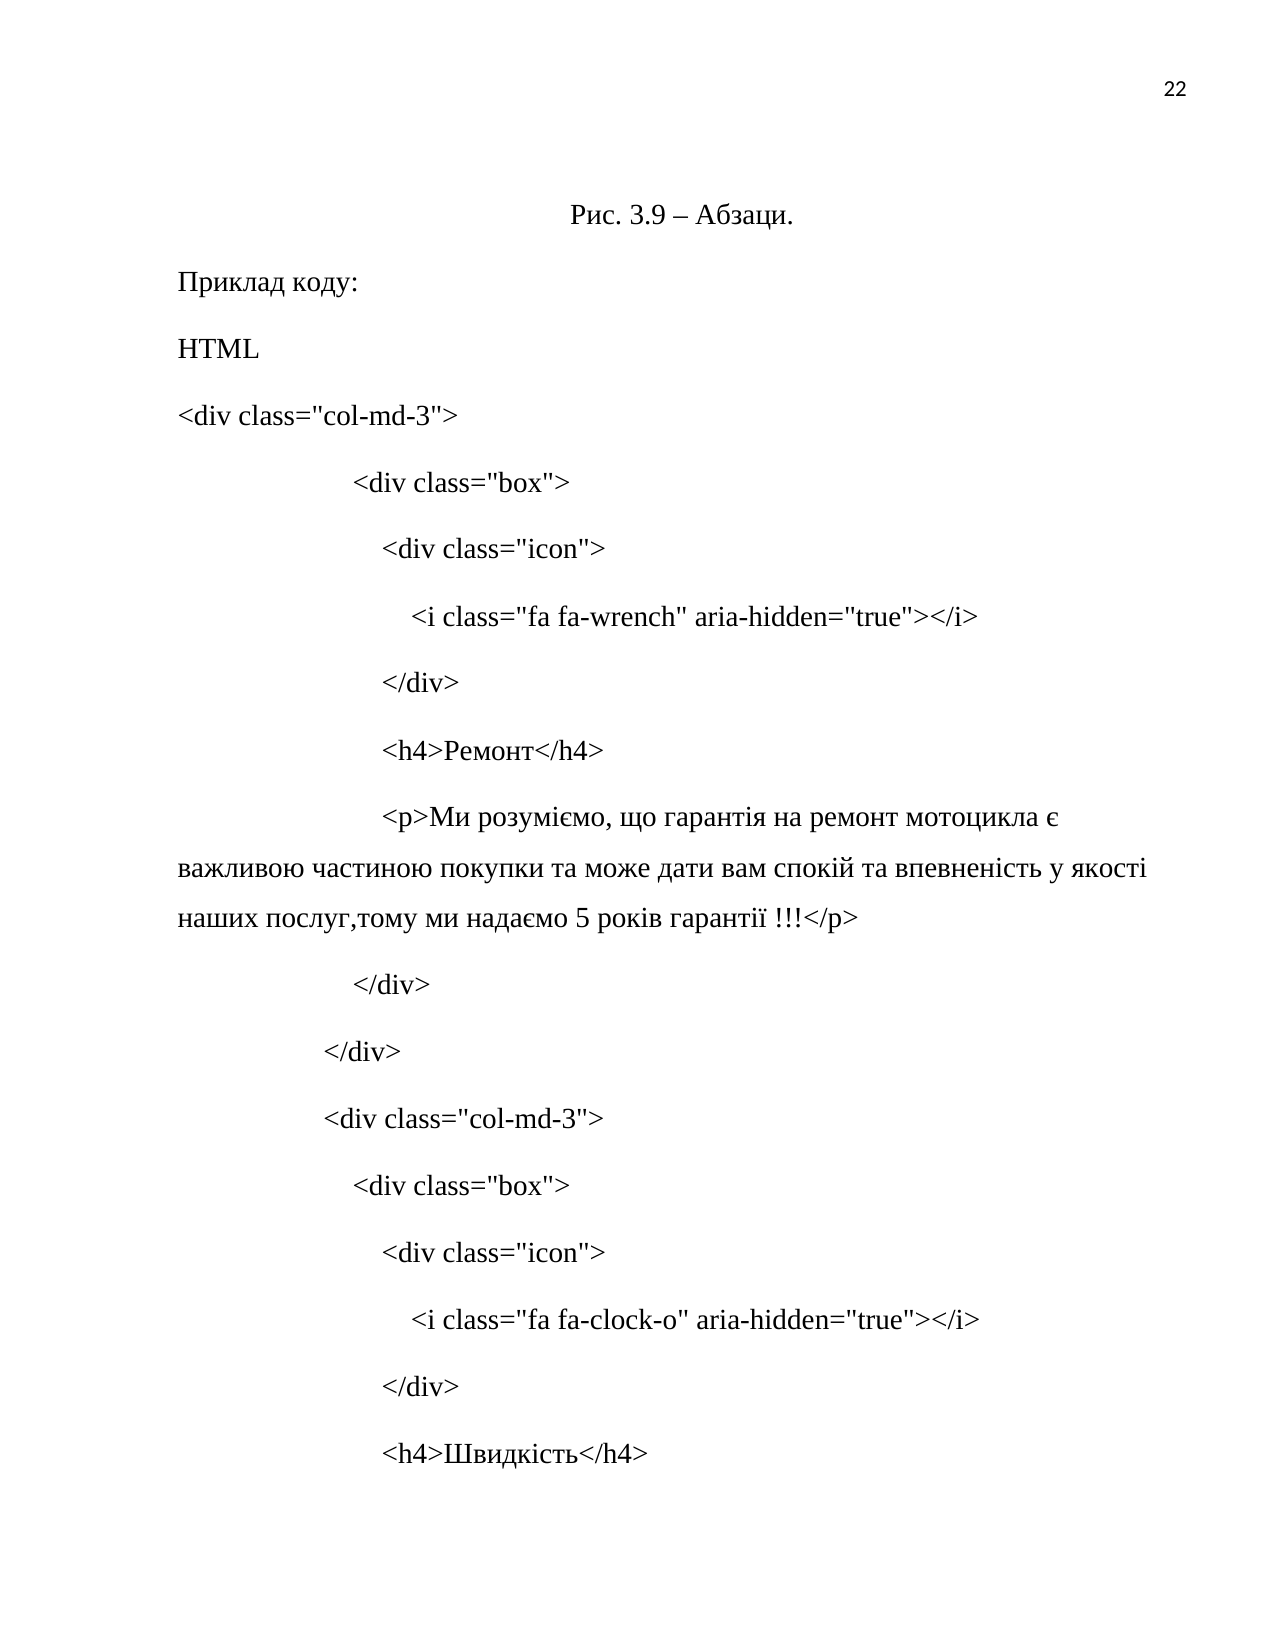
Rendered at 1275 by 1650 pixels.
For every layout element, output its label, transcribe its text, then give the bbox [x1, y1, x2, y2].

text <h4>Ремонт</h4> [177, 733, 1186, 766]
text <i class="fa fa-clock-o" aria-hidden="true"></i> [177, 1302, 1186, 1336]
text Рис. 3.9 – Абзаци. [177, 197, 1186, 230]
text <div class="icon"> [177, 532, 1186, 565]
text <div class="col-md-3"> [177, 1101, 1186, 1135]
text <div class="icon"> [177, 1235, 1186, 1269]
text <i class="fa fa-wrench" aria-hidden="true"></i> [177, 599, 1186, 632]
text </div> [177, 1369, 1186, 1403]
text <div class="col-md-3"> [177, 398, 1186, 431]
text </div> [177, 666, 1186, 699]
text <p>Ми розуміємо, що гарантія на ремонт мотоцикла є важливою частиною покупки та може дати вам спокій та впевненість у якості наших послуг,тому ми надаємо 5 років гарантії !!!</p> [177, 799, 1186, 934]
text <div class="box"> [177, 1168, 1186, 1202]
text <div class="box"> [177, 465, 1186, 498]
text </div> [177, 1034, 1186, 1068]
text HTML [177, 331, 1186, 364]
text Приклад коду: [177, 264, 1186, 297]
text </div> [177, 967, 1186, 1001]
text <h4>Швидкість</h4> [177, 1436, 1186, 1469]
